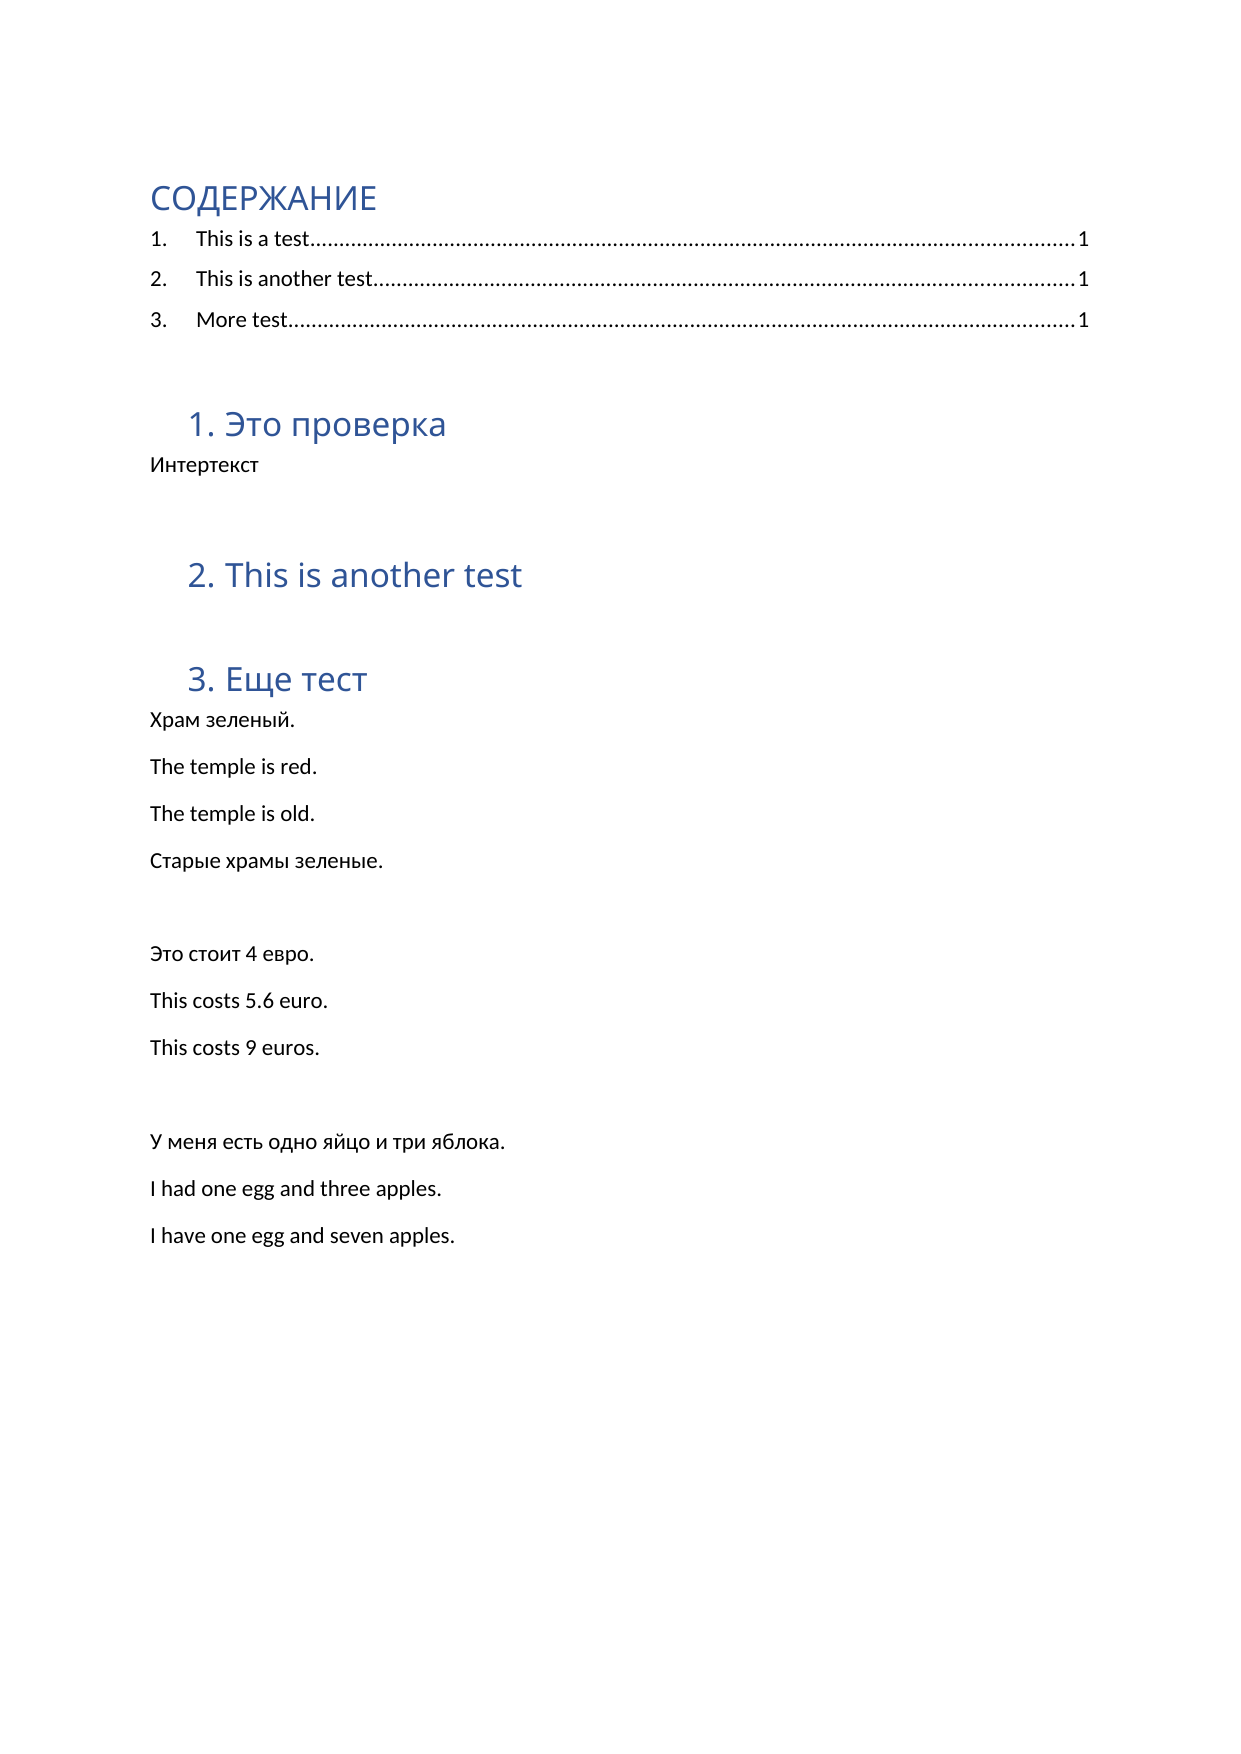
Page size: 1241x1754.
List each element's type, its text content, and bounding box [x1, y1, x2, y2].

subtitle Это проверка [187, 401, 1090, 446]
subtitle This is another test [187, 552, 1090, 597]
text Это стоит 4 евро. [150, 939, 1090, 968]
text This costs 9 euros. [150, 1033, 1090, 1061]
text Интертекст [150, 450, 1090, 478]
text Храм зеленый. [150, 705, 1090, 733]
text I have one egg and seven apples. [150, 1221, 1090, 1249]
text Старые храмы зеленые. [150, 846, 1090, 874]
text У меня есть одно яйцо и три яблока. [150, 1127, 1090, 1155]
text I had one egg and three apples. [150, 1174, 1090, 1202]
subtitle Еще тест [187, 656, 1090, 702]
text This costs 5.6 euro. [150, 986, 1090, 1014]
text The temple is red. [150, 752, 1090, 780]
text The temple is old. [150, 799, 1090, 827]
